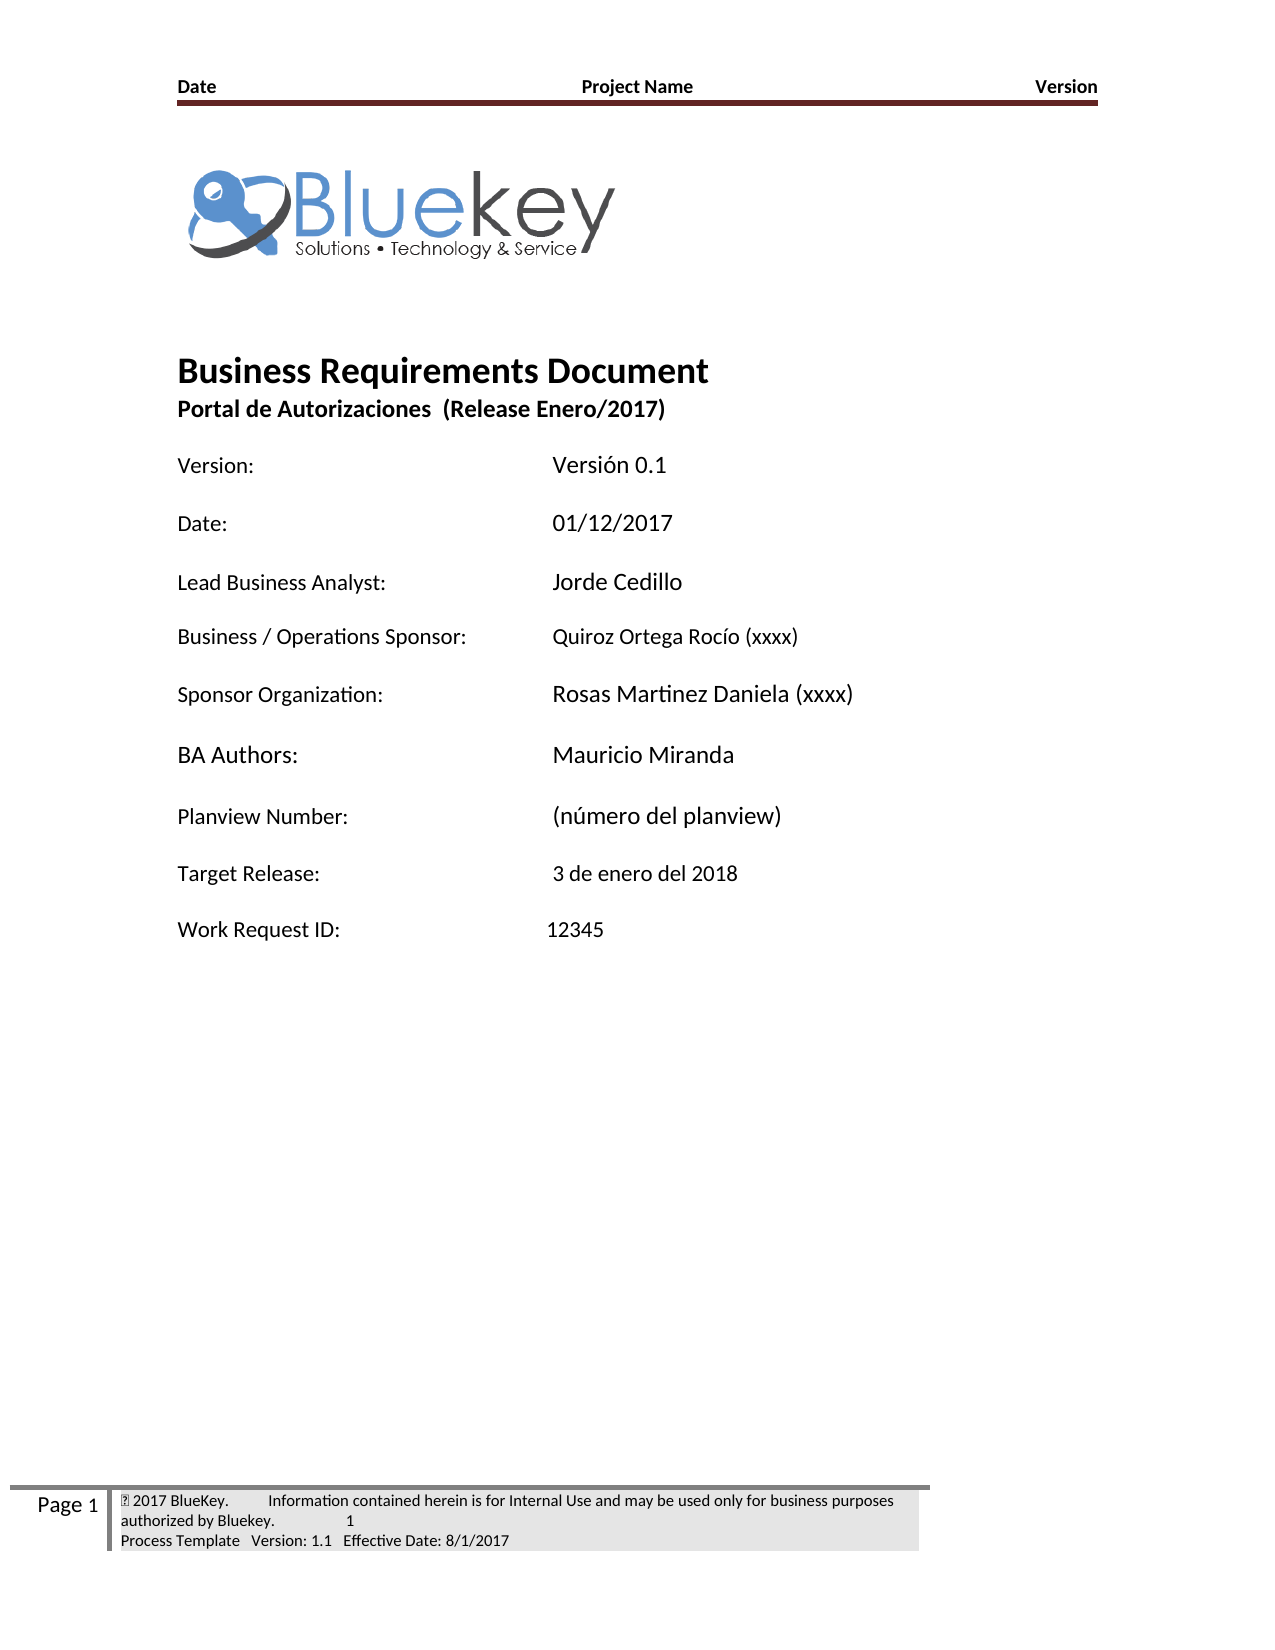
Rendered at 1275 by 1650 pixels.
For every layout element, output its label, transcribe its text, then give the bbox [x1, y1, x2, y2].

text Planview Number: (número del planview) [177, 800, 1098, 831]
text Target Release: 3 de enero del 2018 [177, 859, 1098, 887]
subtitle Portal de Autorizaciones (Release Enero/2017) [177, 393, 1098, 424]
text Version: Versión 0.1 [177, 449, 1098, 479]
text BA Authors: Mauricio Miranda [177, 739, 1098, 770]
text Work Request ID: 12345 [177, 915, 1098, 943]
text Business Requirements Document [177, 347, 1098, 393]
text Lead Business Analyst: Jorde Cedillo [177, 566, 1098, 597]
text Sponsor Organization: Rosas Martinez Daniela (xxxx) [177, 678, 1098, 709]
picture [177, 147, 627, 271]
text Date: 01/12/2017 [177, 508, 1098, 538]
text Business / Operations Sponsor: Quiroz Ortega Rocío (xxxx) [177, 622, 1098, 650]
